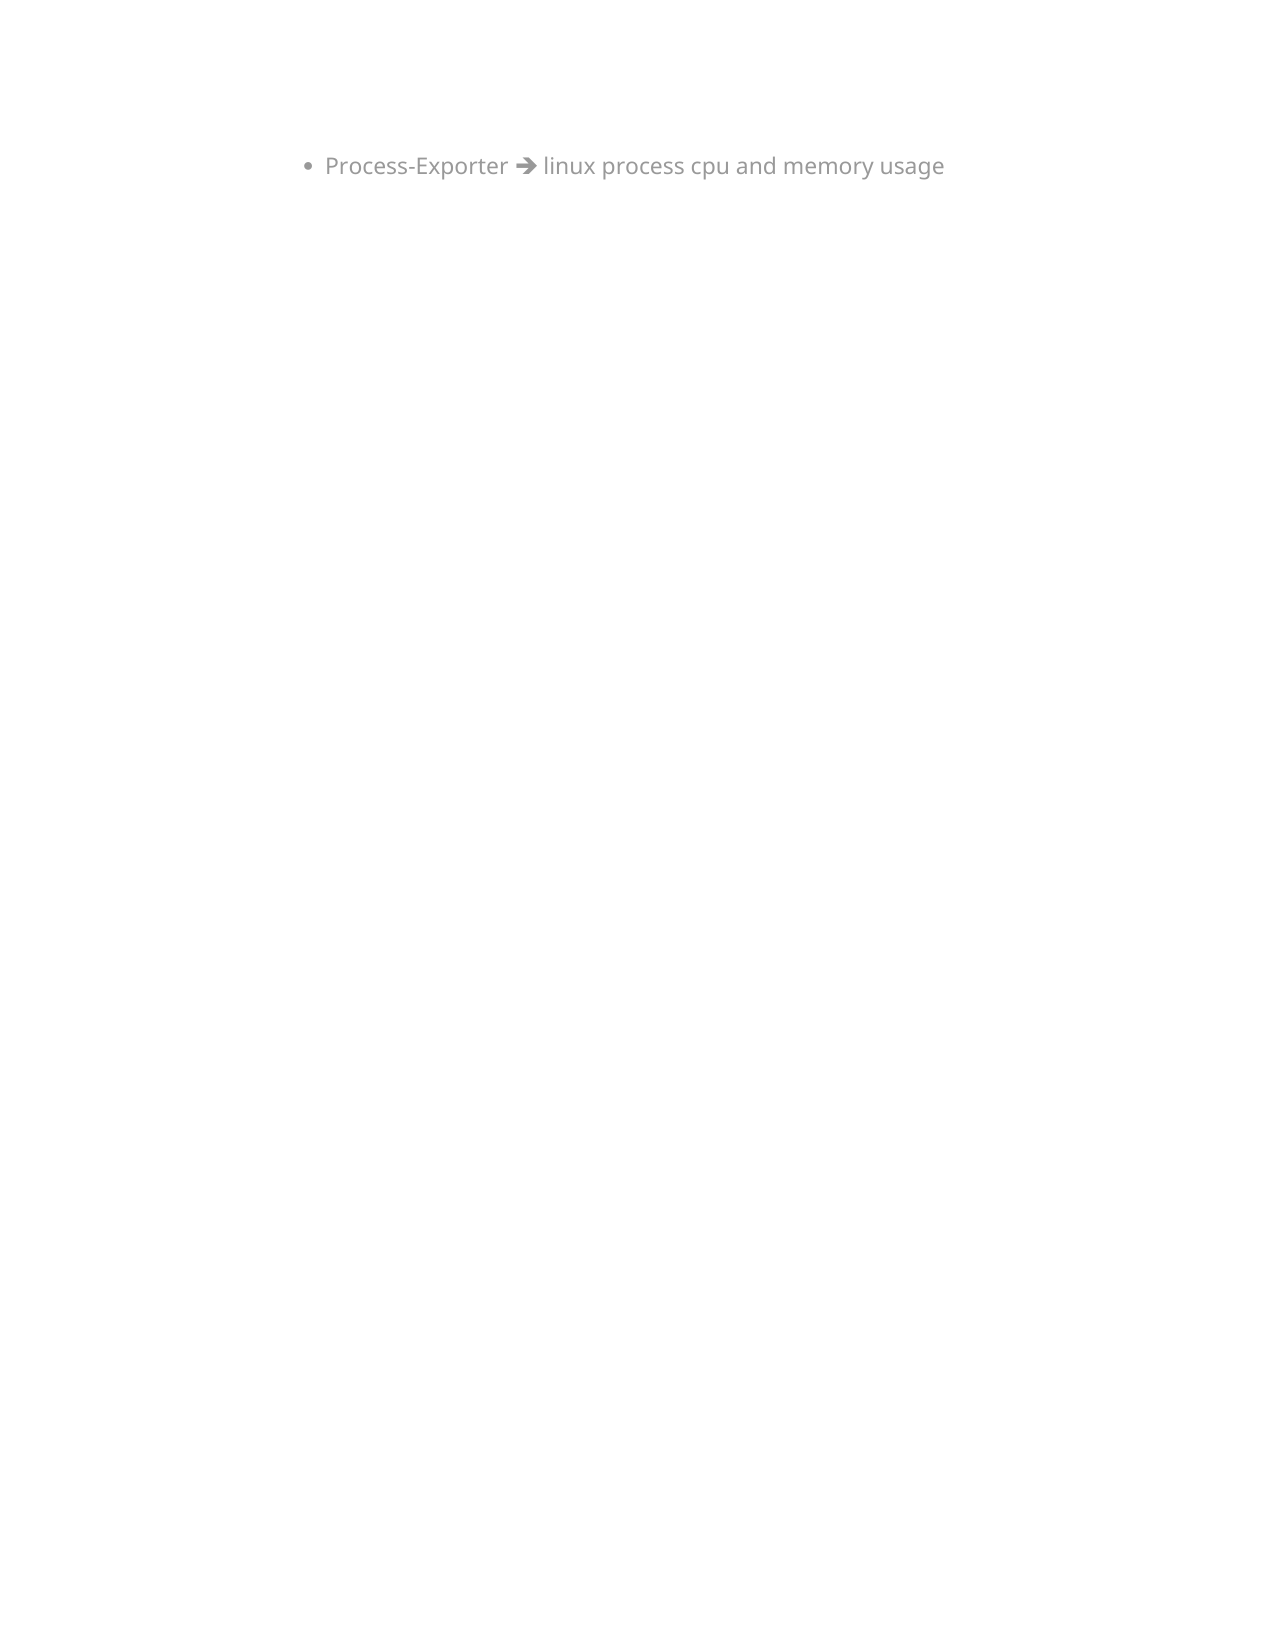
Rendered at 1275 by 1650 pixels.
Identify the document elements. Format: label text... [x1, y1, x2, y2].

list Process-Exporter linux process cpu and memory usage [304, 150, 1125, 181]
